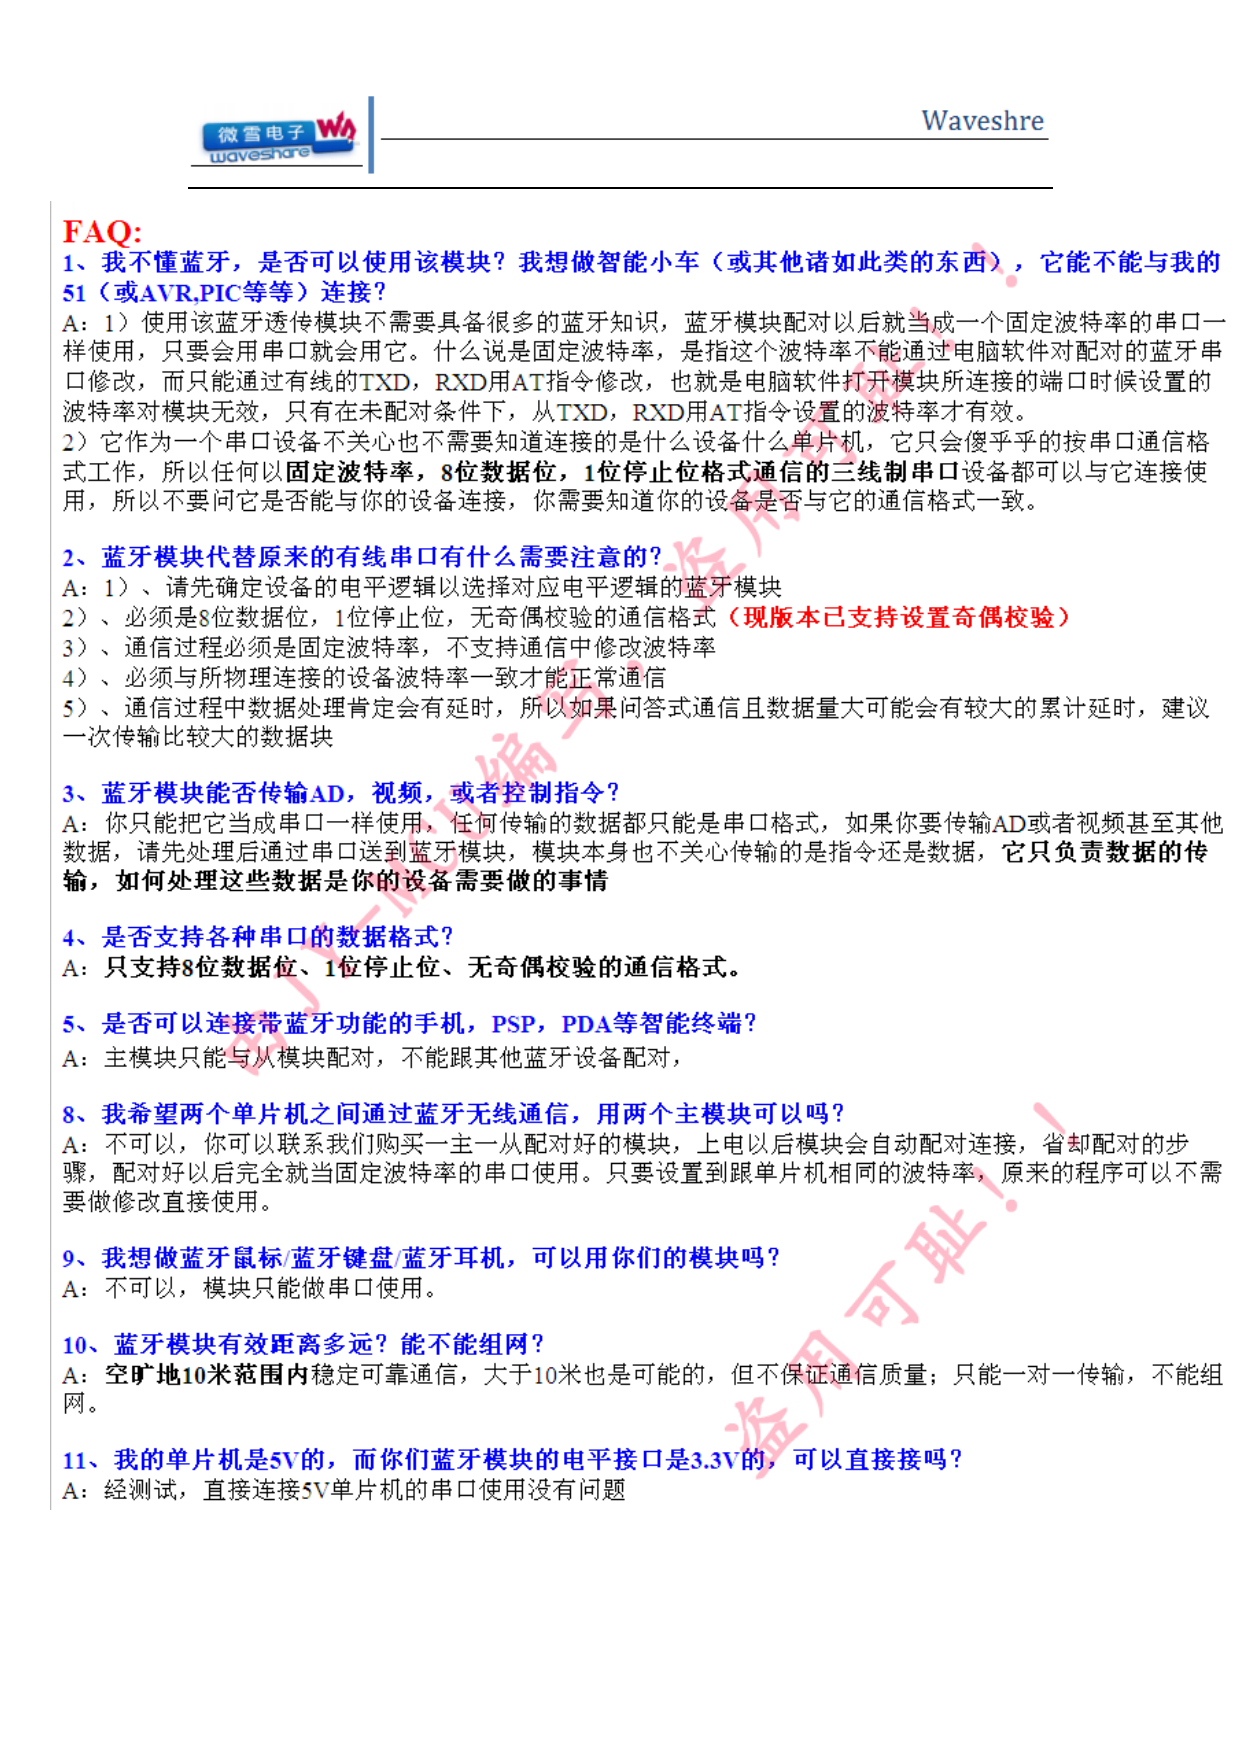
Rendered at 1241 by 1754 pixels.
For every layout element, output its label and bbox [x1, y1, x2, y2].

picture [187, 88, 1053, 185]
picture [50, 201, 1238, 1510]
